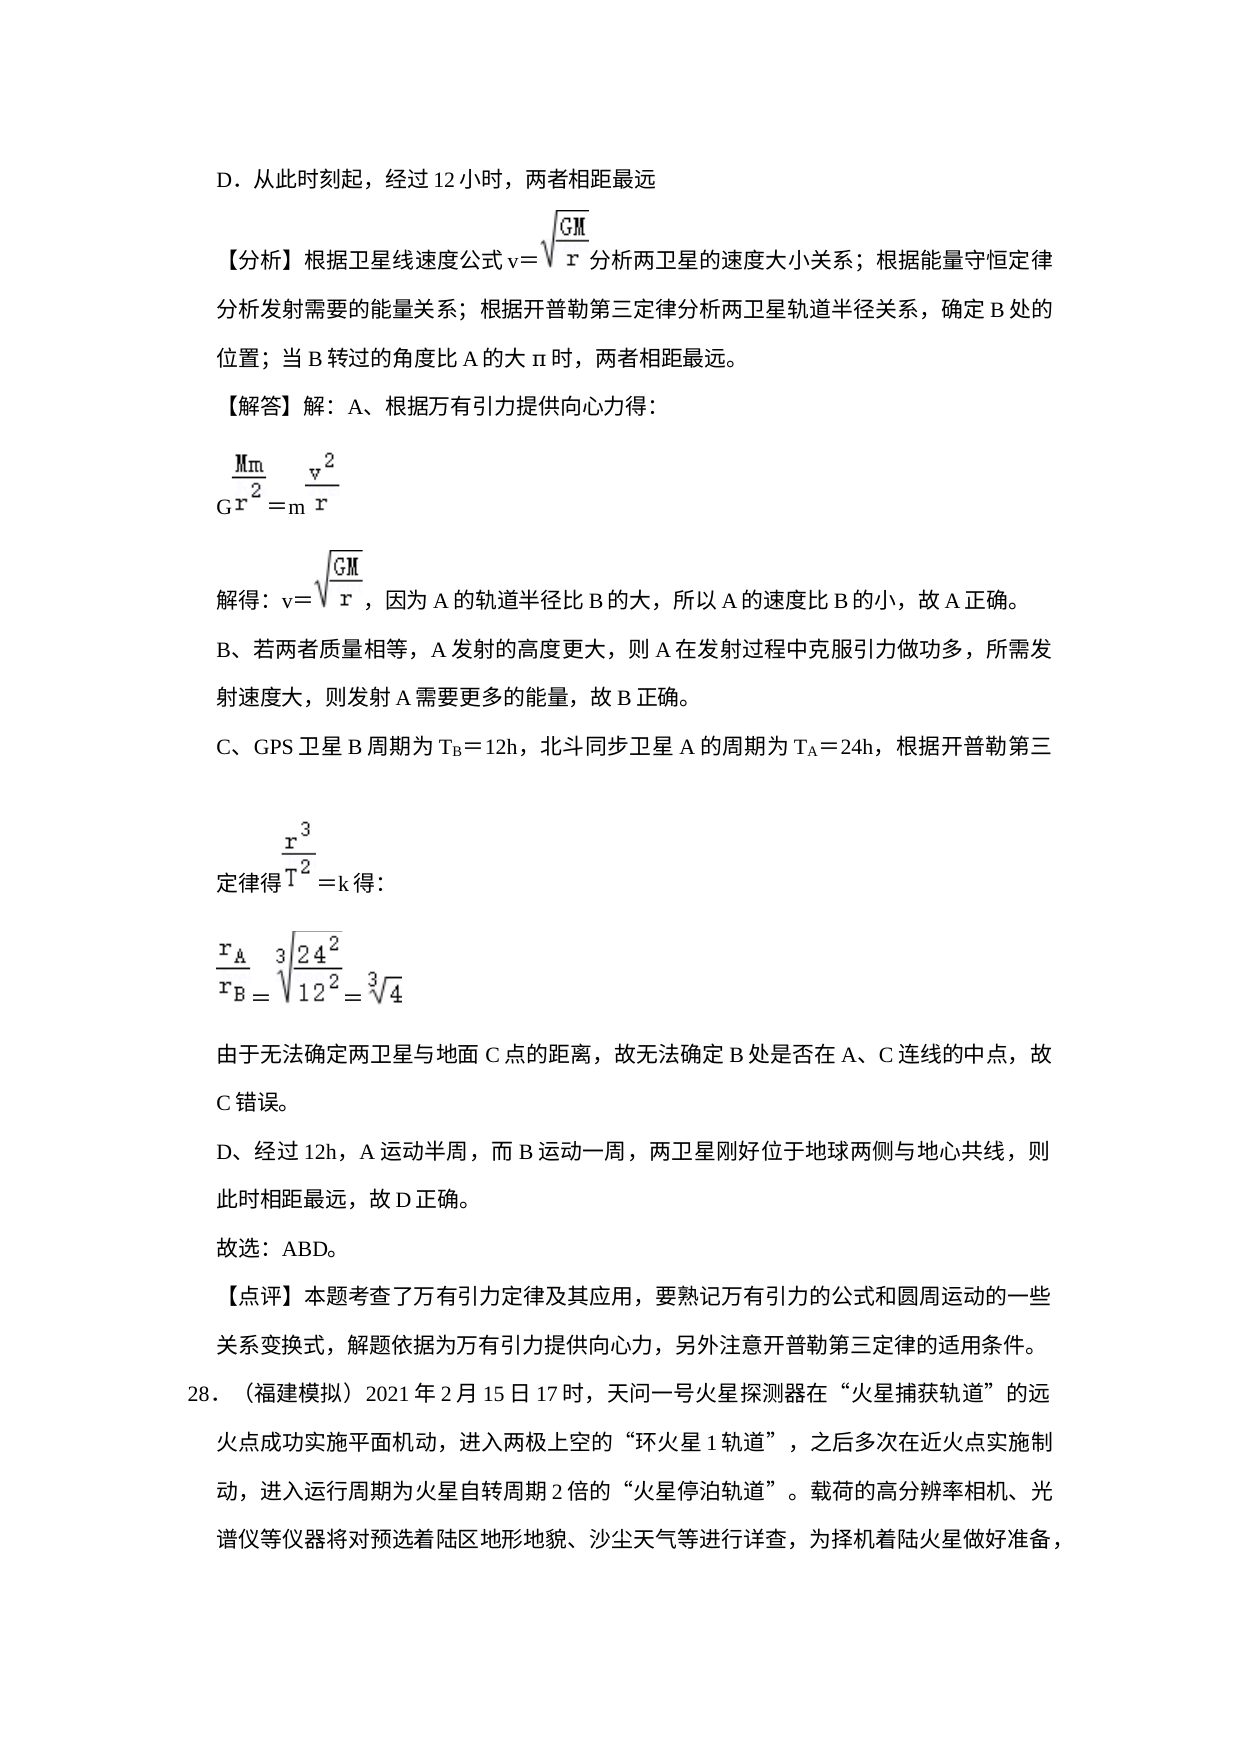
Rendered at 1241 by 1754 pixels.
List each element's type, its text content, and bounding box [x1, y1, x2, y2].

text B、若两者质量相等，A发射的高度更大，则A在发射过程中克服引力做功多，所需发射速度大，则发射A需要更多的能量，故B正确。 [216, 631, 1053, 712]
picture [305, 450, 340, 515]
text D．从此时刻起，经过12小时，两者相距最远 [187, 162, 1053, 194]
picture [314, 550, 363, 609]
text D、经过12h，A运动半周，而B运动一周，两卫星刚好位于地球两侧与地心共线，则此时相距最远，故D正确。 [216, 1133, 1053, 1214]
text 【解答】解：A、根据万有引力提供向心力得： [216, 389, 1053, 421]
picture [364, 970, 402, 1006]
text ＝＝ [216, 923, 1053, 1020]
text 故选：ABD。 [216, 1230, 1053, 1263]
picture [272, 931, 343, 1006]
text 由于无法确定两卫星与地面C点的距离，故无法确定B处是否在A、C连线的中点，故C错误。 [216, 1036, 1053, 1117]
text 【分析】根据卫星线速度公式v＝分析两卫星的速度大小关系；根据能量守恒定律分析发射需要的能量关系；根据开普勒第三定律分析两卫星轨道半径关系，确定B处的位置；当B转过的角度比A的大π时，两者相距最远。 [216, 210, 1053, 373]
text 【点评】本题考查了万有引力定律及其应用，要熟记万有引力的公式和圆周运动的一些关系变换式，解题依据为万有引力提供向心力，另外注意开普勒第三定律的适用条件。 [216, 1279, 1053, 1360]
text C、GPS卫星B周期为TB＝12h，北斗同步卫星A的周期为TA＝24h，根据开普勒第三定律得＝k得： [216, 728, 1053, 907]
picture [216, 934, 251, 1006]
picture [281, 819, 316, 891]
text G＝m [216, 437, 1053, 534]
text 解得：v＝，因为A的轨道半径比B的大，所以A的速度比B的小，故A正确。 [216, 550, 1053, 615]
picture [540, 210, 589, 269]
picture [231, 450, 267, 515]
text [187, 1376, 1053, 1554]
